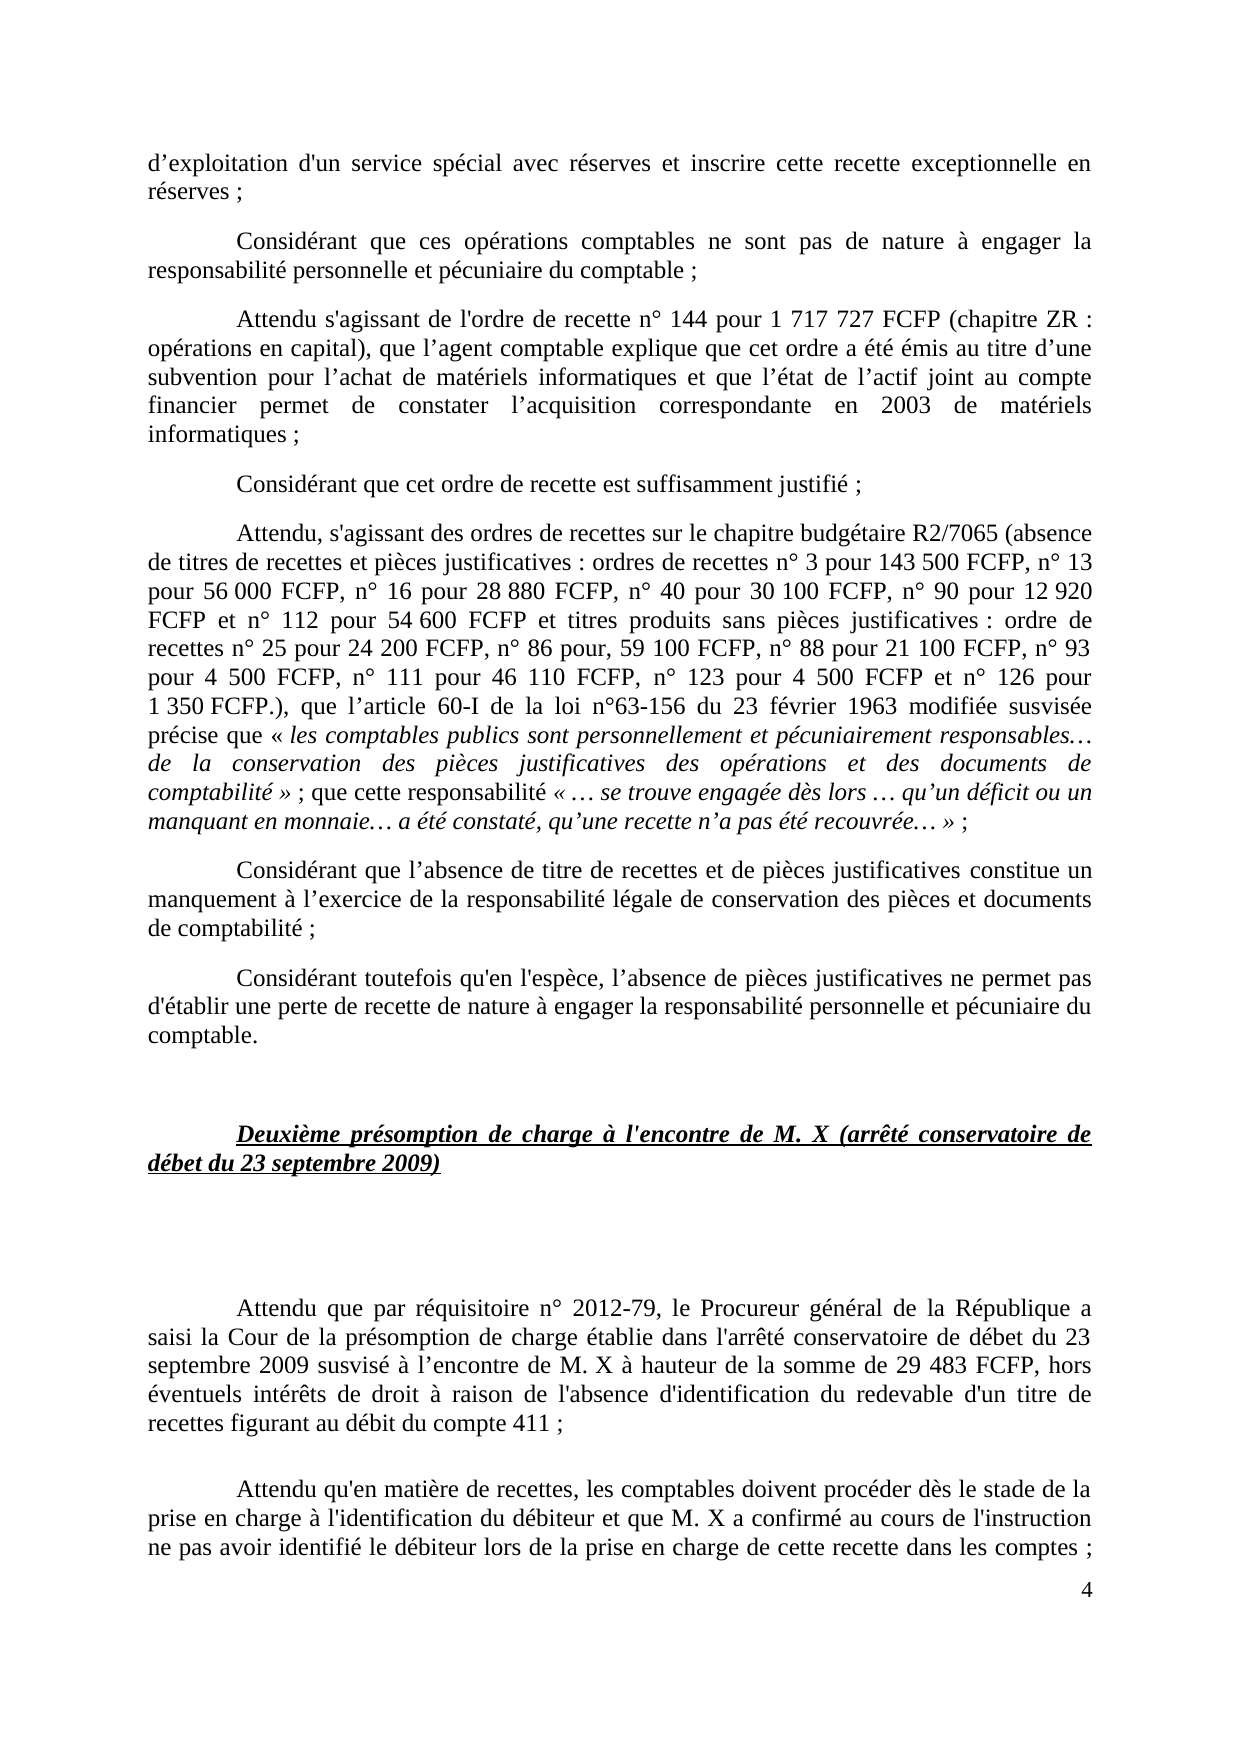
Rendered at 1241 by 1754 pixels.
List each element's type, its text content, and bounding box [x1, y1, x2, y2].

text Attendu, s'agissant des ordres de recettes sur le chapitre budgétaire R2/7065 (absence de titres de recettes et pièces justificatives : ordres de recettes n° 3 pour 143 500 FCFP, n° 13 pour 56 000 FCFP, n° 16 pour 28 880 FCFP, n° 40 pour 30 100 FCFP, n° 90 pour 12 920 FCFP et n° 112 pour 54 600 FCFP et titres produits sans pièces justificatives : ordre de recettes n° 25 pour 24 200 FCFP, n° 86 pour, 59 100 FCFP, n° 88 pour 21 100 FCFP, n° 93 pour 4 500 FCFP, n° 111 pour 46 110 FCFP, n° 123 pour 4 500 FCFP et n° 126 pour 1 350 FCFP.), que l’article 60-I de la loi n°63-156 du 23 février 1963 modifiée susvisée précise que « les comptables publics sont personnellement et pécuniairement responsables… de la conservation des pièces justificatives des opérations et des documents de comptabilité » ; que cette responsabilité « … se trouve engagée dès lors … qu’un déficit ou un manquant en monnaie… a été constaté, qu’une recette n’a pas été recouvrée… » ; [148, 518, 1093, 835]
text Considérant que ces opérations comptables ne sont pas de nature à engager la responsabilité personnelle et pécuniaire du comptable ; [148, 226, 1093, 283]
text Considérant toutefois qu'en l'espèce, l’absence de pièces justificatives ne permet pas d'établir une perte de recette de nature à engager la responsabilité personnelle et pécuniaire du comptable. [148, 963, 1093, 1049]
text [148, 148, 1093, 205]
text Attendu que par réquisitoire n° 2012-79, le Procureur général de la République a saisi la Cour de la présomption de charge établie dans l'arrêté conservatoire de débet du 23 septembre 2009 susvisé à l’encontre de M. X à hauteur de la somme de 29 483 FCFP, hors éventuels intérêts de droit à raison de l'absence d'identification du redevable d'un titre de recettes figurant au débit du compte 411 ; [148, 1293, 1093, 1437]
text Considérant que cet ordre de recette est suffisamment justifié ; [148, 469, 1093, 498]
text Considérant que l’absence de titre de recettes et de pièces justificatives constitue un manquement à l’exercice de la responsabilité légale de conservation des pièces et documents de comptabilité ; [148, 856, 1093, 942]
text Attendu s'agissant de l'ordre de recette n° 144 pour 1 717 727 FCFP (chapitre ZR : opérations en capital), que l’agent comptable explique que cet ordre a été émis au titre d’une subvention pour l’achat de matériels informatiques et que l’état de l’actif joint au compte financier permet de constater l’acquisition correspondante en 2003 de matériels informatiques ; [148, 304, 1093, 448]
text Deuxième présomption de charge à l'encontre de M. X (arrêté conservatoire de débet du 23 septembre 2009) [148, 1119, 1093, 1177]
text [148, 1474, 1093, 1561]
